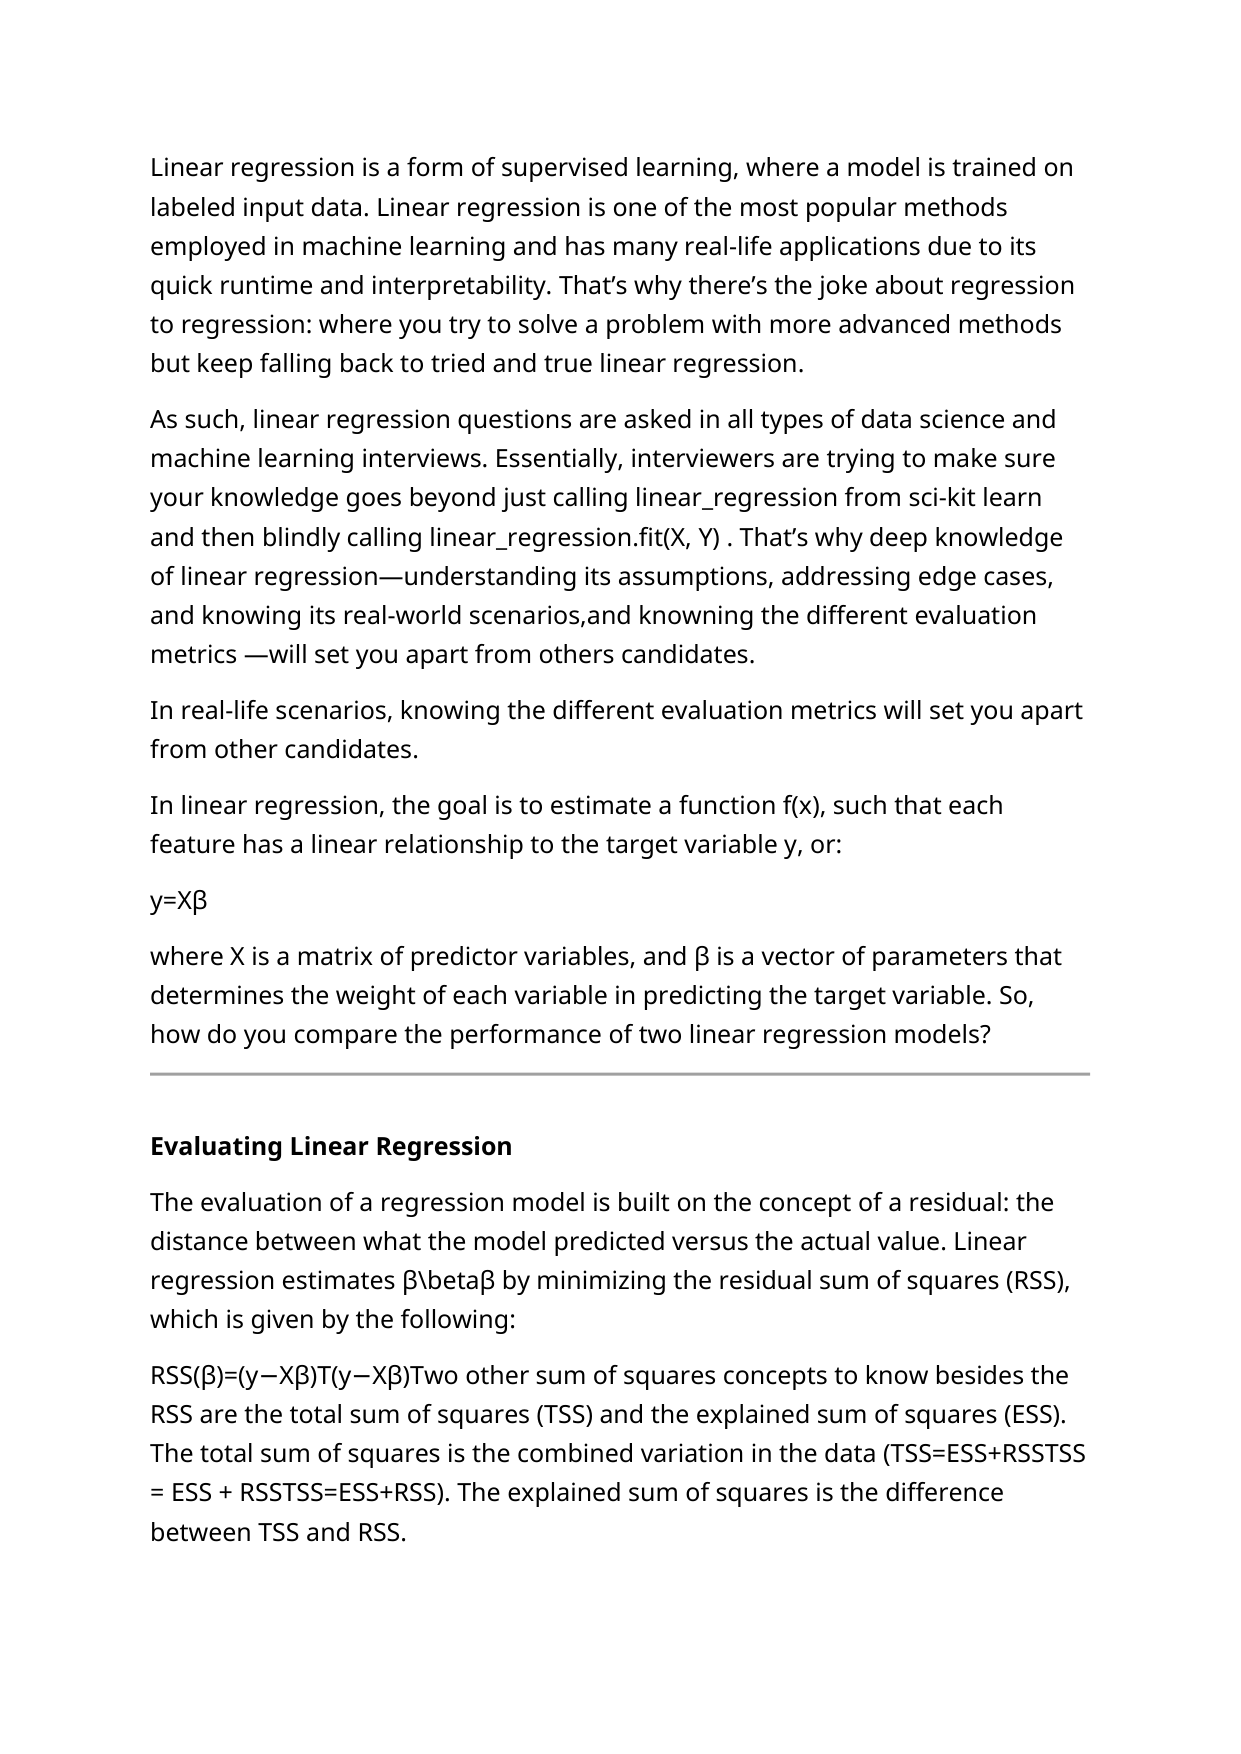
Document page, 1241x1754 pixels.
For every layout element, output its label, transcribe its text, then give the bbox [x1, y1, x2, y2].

text The evaluation of a regression model is built on the concept of a residual: the distance between what the model predicted versus the actual value. Linear regression estimates β\betaβ by minimizing the residual sum of squares (RSS), which is given by the following: [150, 1184, 1090, 1336]
text Evaluating Linear Regression [150, 1128, 1090, 1162]
text Linear regression is a form of supervised learning, where a model is trained on labeled input data. Linear regression is one of the most popular methods employed in machine learning and has many real-life applications due to its quick runtime and interpretability. That’s why there’s the joke about regression to regression: where you try to solve a problem with more advanced methods but keep falling back to tried and true linear regression. [150, 150, 1090, 380]
text y=Xβ [150, 882, 1090, 917]
text RSS(β)=(y−Xβ)T(y−Xβ)Two other sum of squares concepts to know besides the RSS are the total sum of squares (TSS) and the explained sum of squares (ESS). The total sum of squares is the combined variation in the data (TSS=ESS+RSSTSS = ESS + RSSTSS=ESS+RSS). The explained sum of squares is the difference between TSS and RSS. [150, 1357, 1090, 1548]
text As such, linear regression questions are asked in all types of data science and machine learning interviews. Essentially, interviewers are trying to make sure your knowledge goes beyond just calling linear_regression from sci-kit learn and then blindly calling linear_regression.fit(X, Y) . That’s why deep knowledge of linear regression—understanding its assumptions, addressing edge cases, and knowing its real-world scenarios,and knowning the different evaluation metrics —will set you apart from others candidates. [150, 402, 1090, 671]
text In real-life scenarios, knowing the different evaluation metrics will set you apart from other candidates. [150, 692, 1090, 766]
text In linear regression, the goal is to estimate a function f(x), such that each feature has a linear relationship to the target variable y, or: [150, 787, 1090, 861]
text where X is a matrix of predictor variables, and β is a vector of parameters that determines the weight of each variable in predicting the target variable. So, how do you compare the performance of two linear regression models? [150, 938, 1090, 1051]
